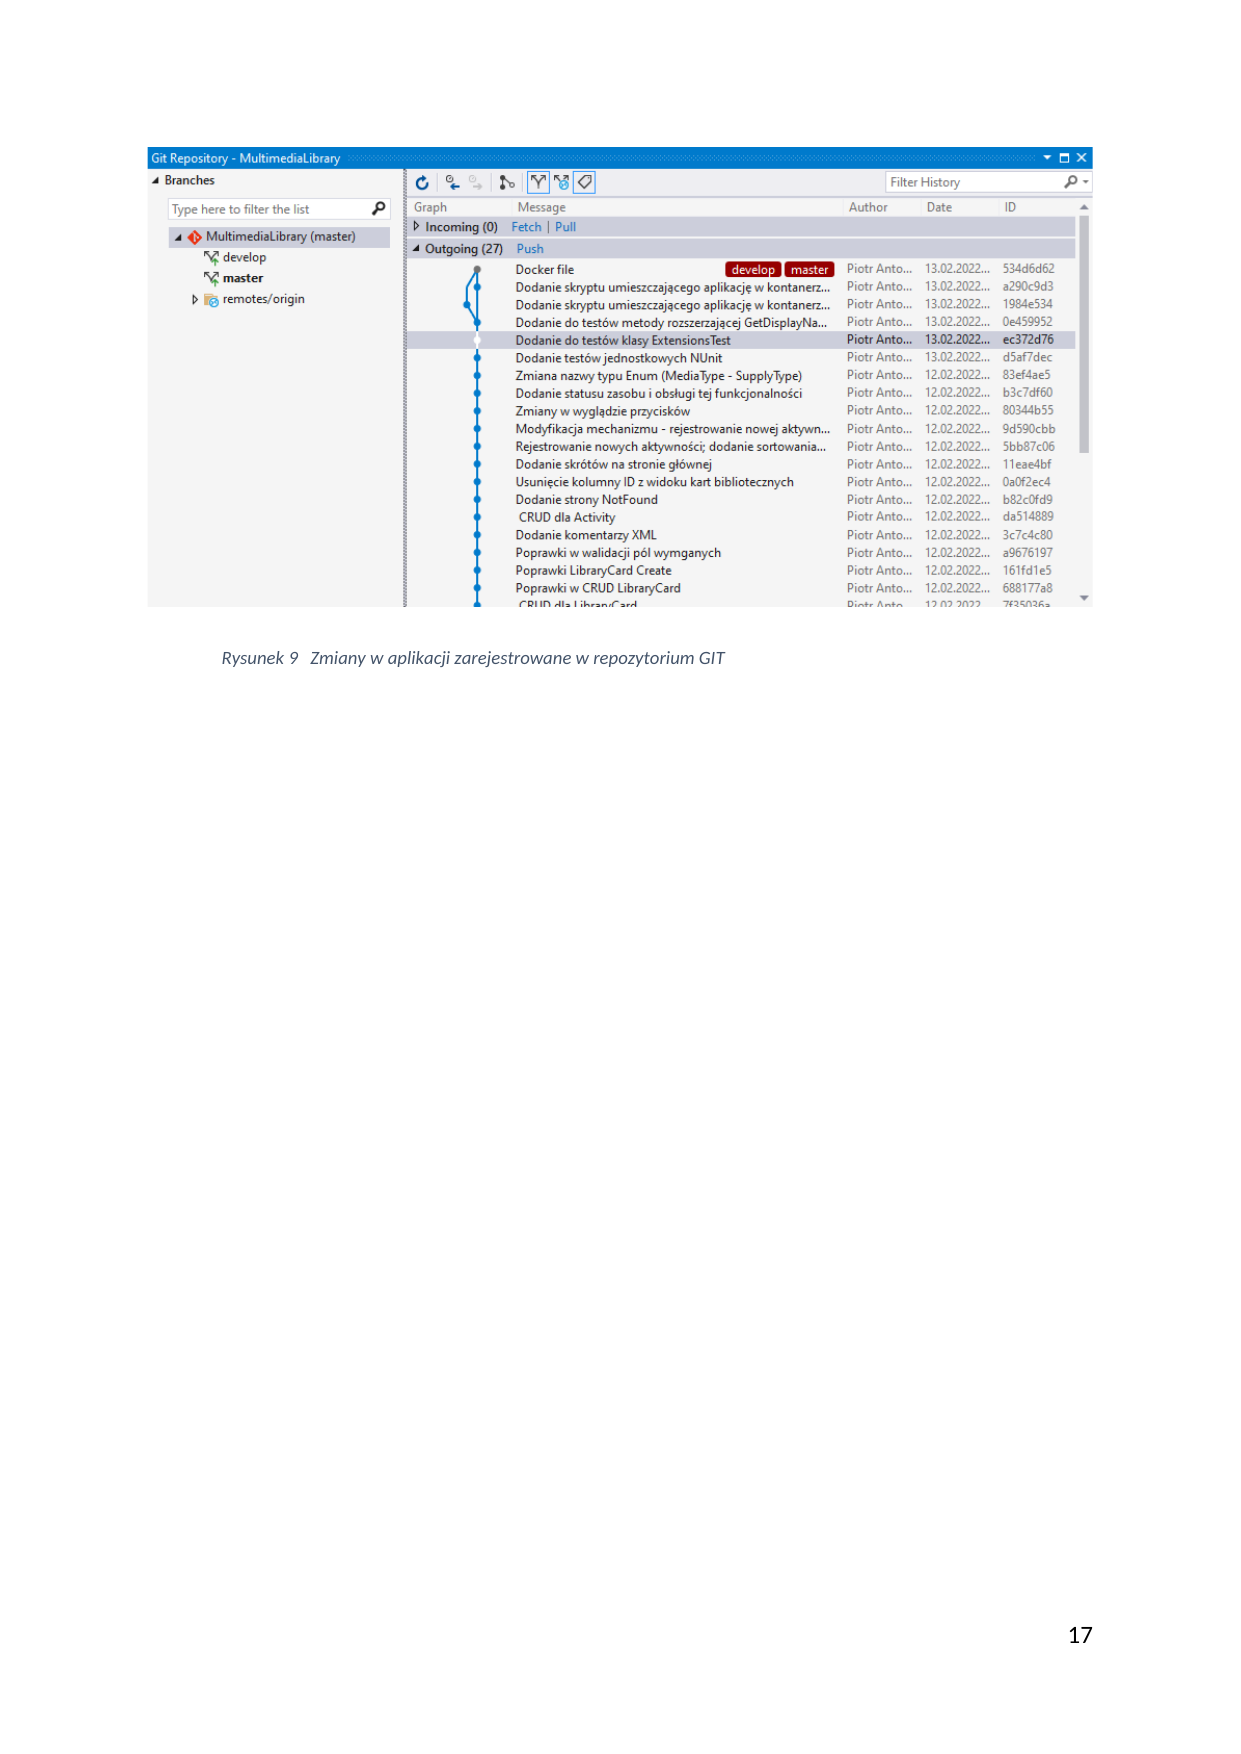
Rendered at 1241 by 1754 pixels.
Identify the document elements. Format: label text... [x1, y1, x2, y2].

picture [147, 147, 1093, 607]
